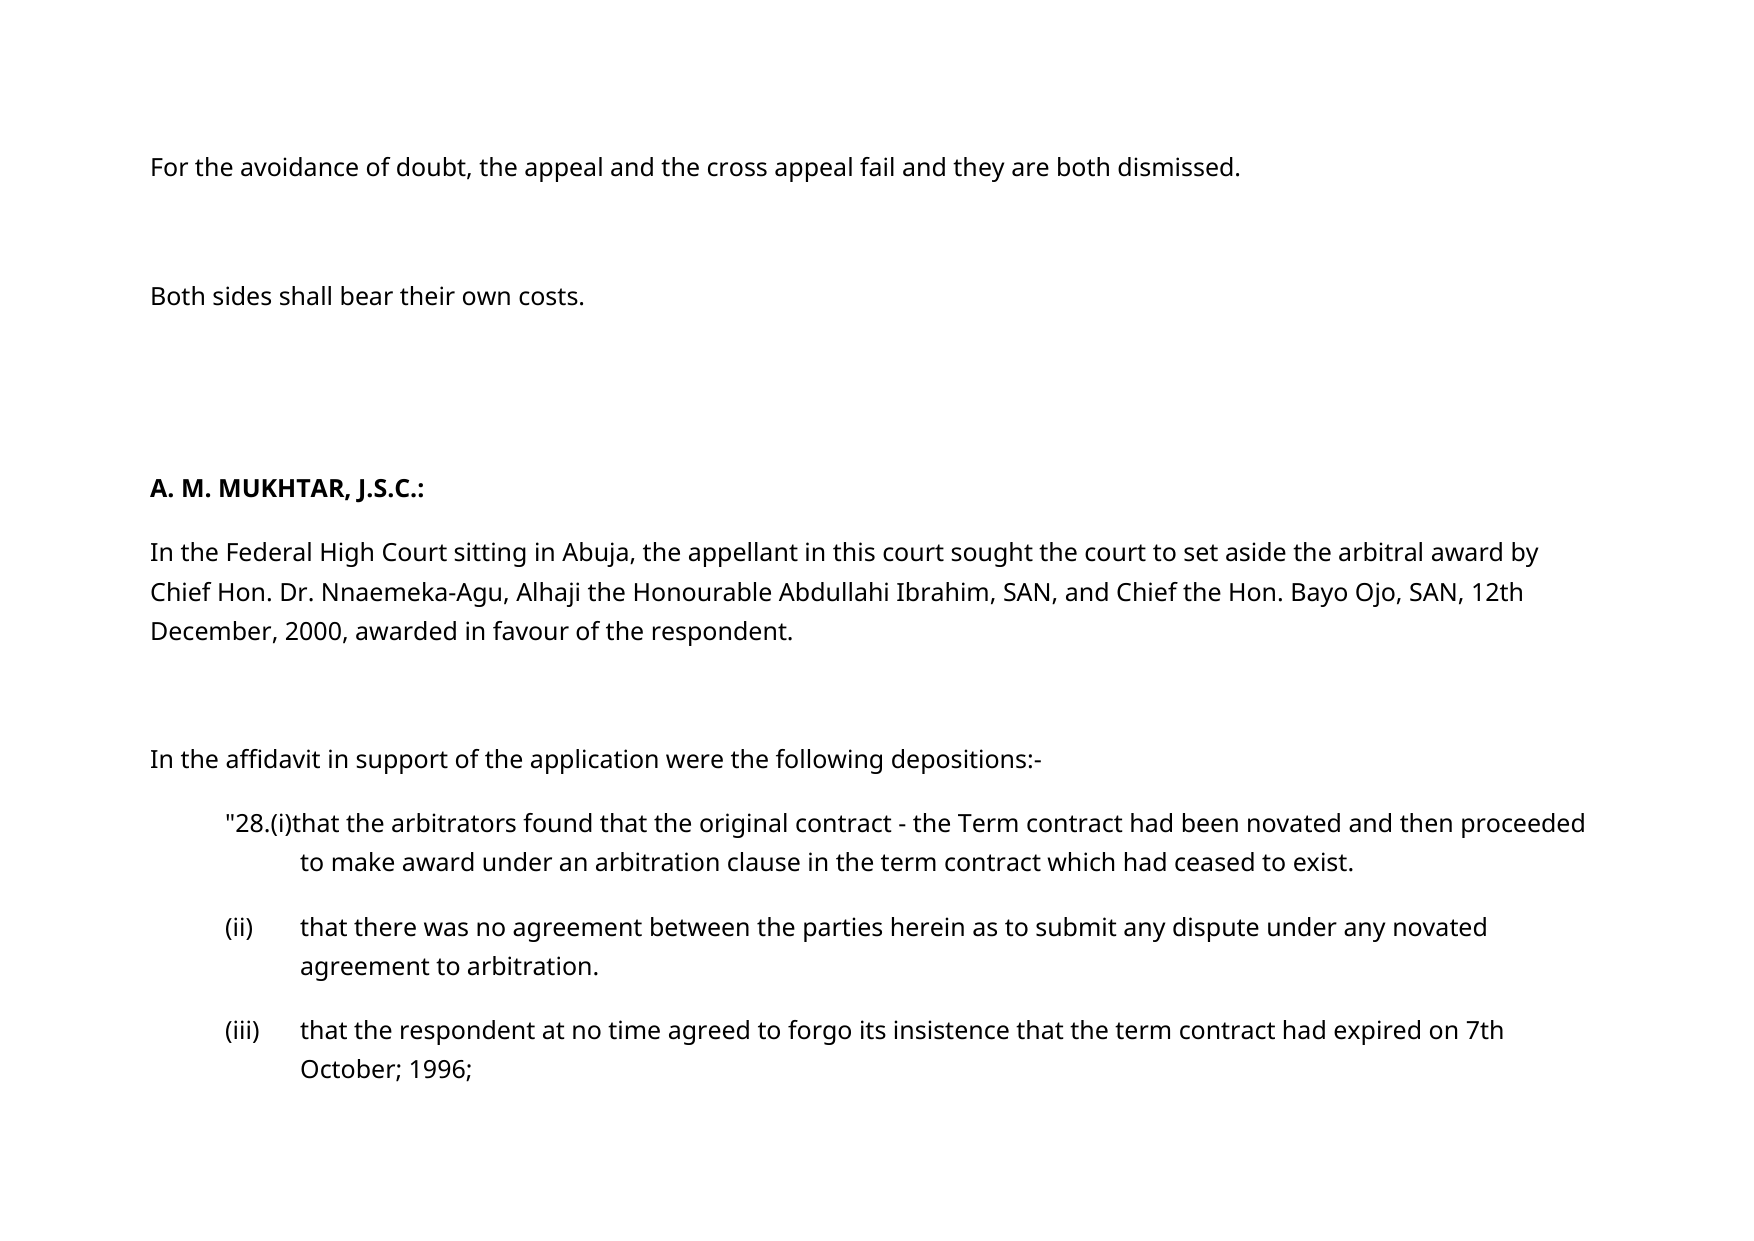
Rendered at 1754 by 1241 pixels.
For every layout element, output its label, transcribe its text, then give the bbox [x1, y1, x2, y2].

text "28.(i)that the arbitrators found that the original contract - the Term contract had been novated and then proceeded to make award under an arbitration clause in the term contract which had ceased to exist. [225, 806, 1604, 879]
text A. M. MUKHTAR, J.S.C.: [150, 471, 1604, 505]
text (ii) that there was no agreement between the parties herein as to submit any dispute under any novated agreement to arbitration. [225, 909, 1604, 982]
text In the Federal High Court sitting in Abuja, the appellant in this court sought the court to set aside the arbitral award by Chief Hon. Dr. Nnaemeka-Agu, Alhaji the Honourable Abdullahi Ibrahim, SAN, and Chief the Hon. Bayo Ojo, SAN, 12th December, 2000, awarded in favour of the respondent. [150, 535, 1604, 647]
text For the avoidance of doubt, the appeal and the cross appeal fail and they are both dismissed. [150, 150, 1604, 184]
text (iii) that the respondent at no time agreed to forgo its insistence that the term contract had expired on 7th October; 1996; [225, 1012, 1604, 1086]
text Both sides shall bear their own costs. [150, 278, 1604, 312]
text In the affidavit in support of the application were the following depositions:- [150, 742, 1604, 776]
